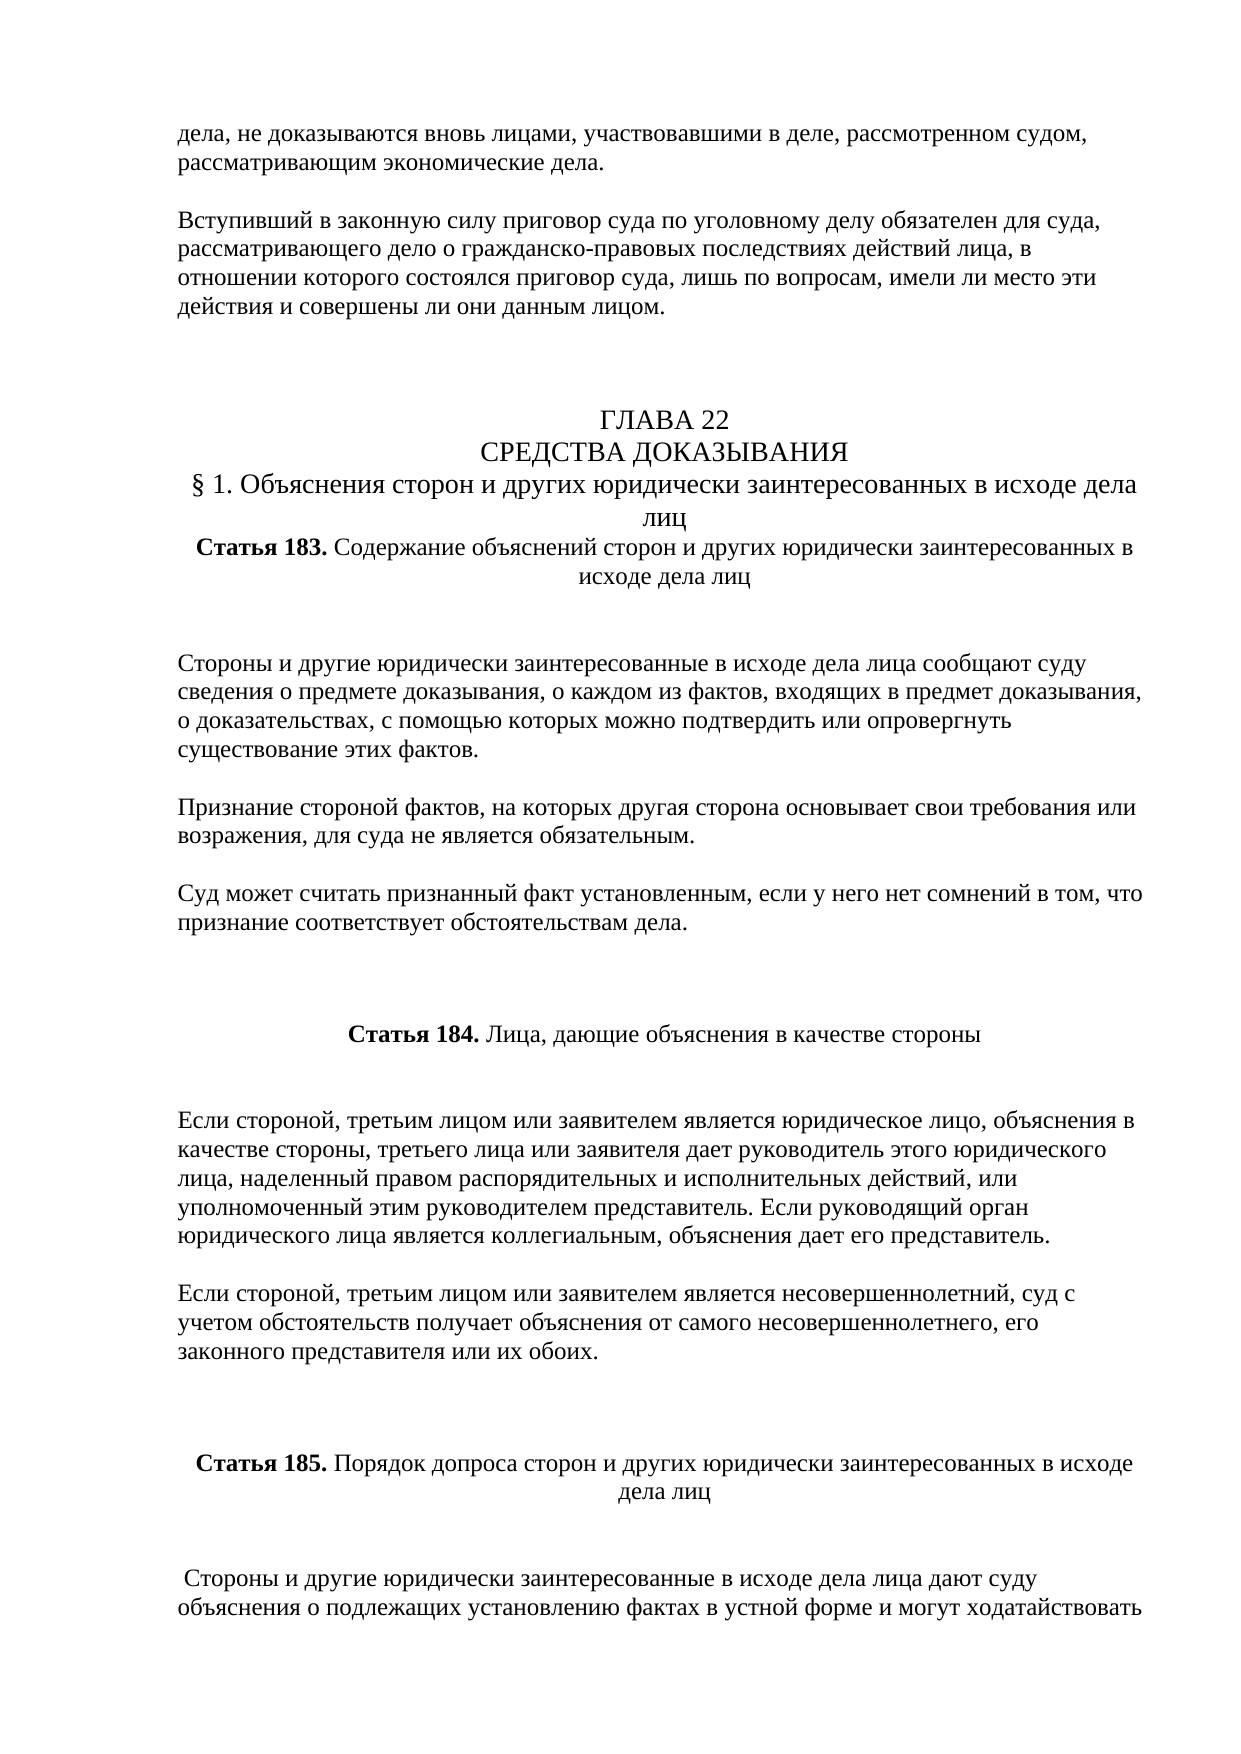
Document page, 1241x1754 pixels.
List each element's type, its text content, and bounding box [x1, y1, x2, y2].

text Стороны и другие юридически заинтересованные в исходе дела лица сообщают суду сведения о предмете доказывания, о каждом из фактов, входящих в предмет доказывания, о доказательствах, с помощью которых можно подтвердить или опровергнуть существование этих фактов. [177, 648, 1152, 763]
text Статья 185. Порядок допроса сторон и других юридически заинтересованных в исходе дела лиц [177, 1448, 1152, 1505]
text Статья 184. Лица, дающие объяснения в качестве стороны [177, 1019, 1152, 1048]
text Вступивший в законную силу приговор суда по уголовному делу обязателен для суда, рассматривающего дело о гражданско-правовых последствиях действий лица, в отношении которого состоялся приговор суда, лишь по вопросам, имели ли место эти действия и совершены ли они данным лицом. [177, 205, 1152, 320]
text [177, 1563, 1152, 1621]
text Если стороной, третьим лицом или заявителем является юридическое лицо, объяснения в качестве стороны, третьего лица или заявителя дает руководитель этого юридического лица, наделенный правом распорядительных и исполнительных действий, или уполномоченный этим руководителем представитель. Если руководящий орган юридического лица является коллегиальным, объяснения дает его представитель. [177, 1106, 1152, 1249]
text ГЛАВА 22 СРЕДСТВА ДОКАЗЫВАНИЯ § 1. Объяснения сторон и других юридически заинтересованных в исходе дела лиц [177, 403, 1152, 532]
text Статья 183. Содержание объяснений сторон и других юридически заинтересованных в исходе дела лиц [177, 532, 1152, 590]
text Признание стороной фактов, на которых другая сторона основывает свои требования или возражения, для суда не является обязательным. [177, 792, 1152, 849]
text Суд может считать признанный факт установленным, если у него нет сомнений в том, что признание соответствует обстоятельствам дела. [177, 878, 1152, 936]
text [177, 118, 1152, 176]
text Если стороной, третьим лицом или заявителем является несовершеннолетний, суд с учетом обстоятельств получает объяснения от самого несовершеннолетнего, его законного представителя или их обоих. [177, 1278, 1152, 1365]
